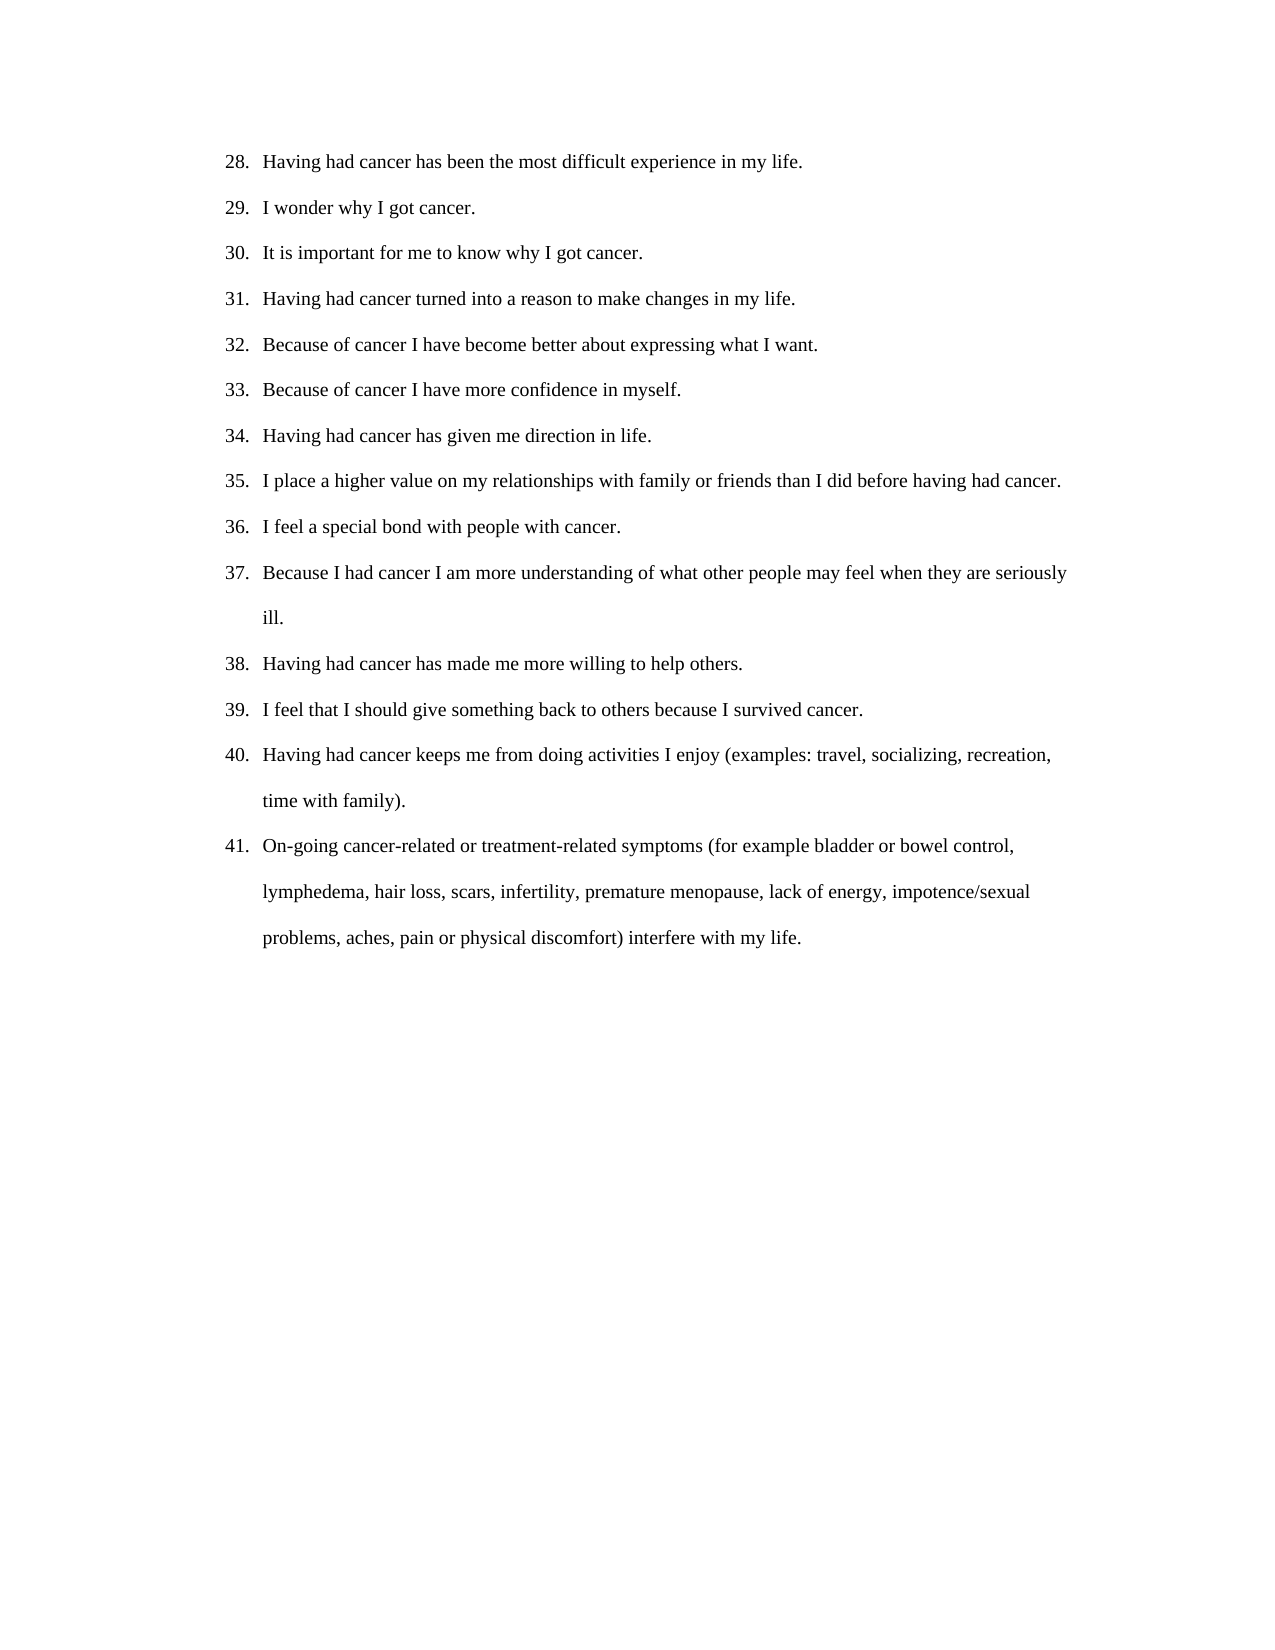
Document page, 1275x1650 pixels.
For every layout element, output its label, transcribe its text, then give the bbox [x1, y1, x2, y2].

list I place a higher value on my relationships with family or friends than I did before having had cancer. [225, 469, 1087, 492]
list Because of cancer I have become better about expressing what I want. [225, 332, 1087, 355]
list Having had cancer keeps me from doing activities I enjoy (examples: travel, socializing, recreation, time with family). [225, 743, 1087, 812]
list Having had cancer has been the most difficult experience in my life. [225, 150, 1087, 173]
list Because I had cancer I am more understanding of what other people may feel when they are seriously ill. [225, 561, 1087, 629]
list I feel a special bond with people with cancer. [225, 515, 1087, 538]
list Having had cancer turned into a reason to make changes in my life. [225, 287, 1087, 310]
list On-going cancer-related or treatment-related symptoms (for example bladder or bowel control, lymphedema, hair loss, scars, infertility, premature menopause, lack of energy, impotence/sexual problems, aches, pain or physical discomfort) interfere with my life. [225, 834, 1087, 948]
list I wonder why I got cancer. [225, 196, 1087, 218]
list Having had cancer has made me more willing to help others. [225, 652, 1087, 675]
list Having had cancer has given me direction in life. [225, 424, 1087, 447]
list I feel that I should give something back to others because I survived cancer. [225, 697, 1087, 720]
list Because of cancer I have more confidence in myself. [225, 378, 1087, 401]
list It is important for me to know why I got cancer. [225, 241, 1087, 264]
